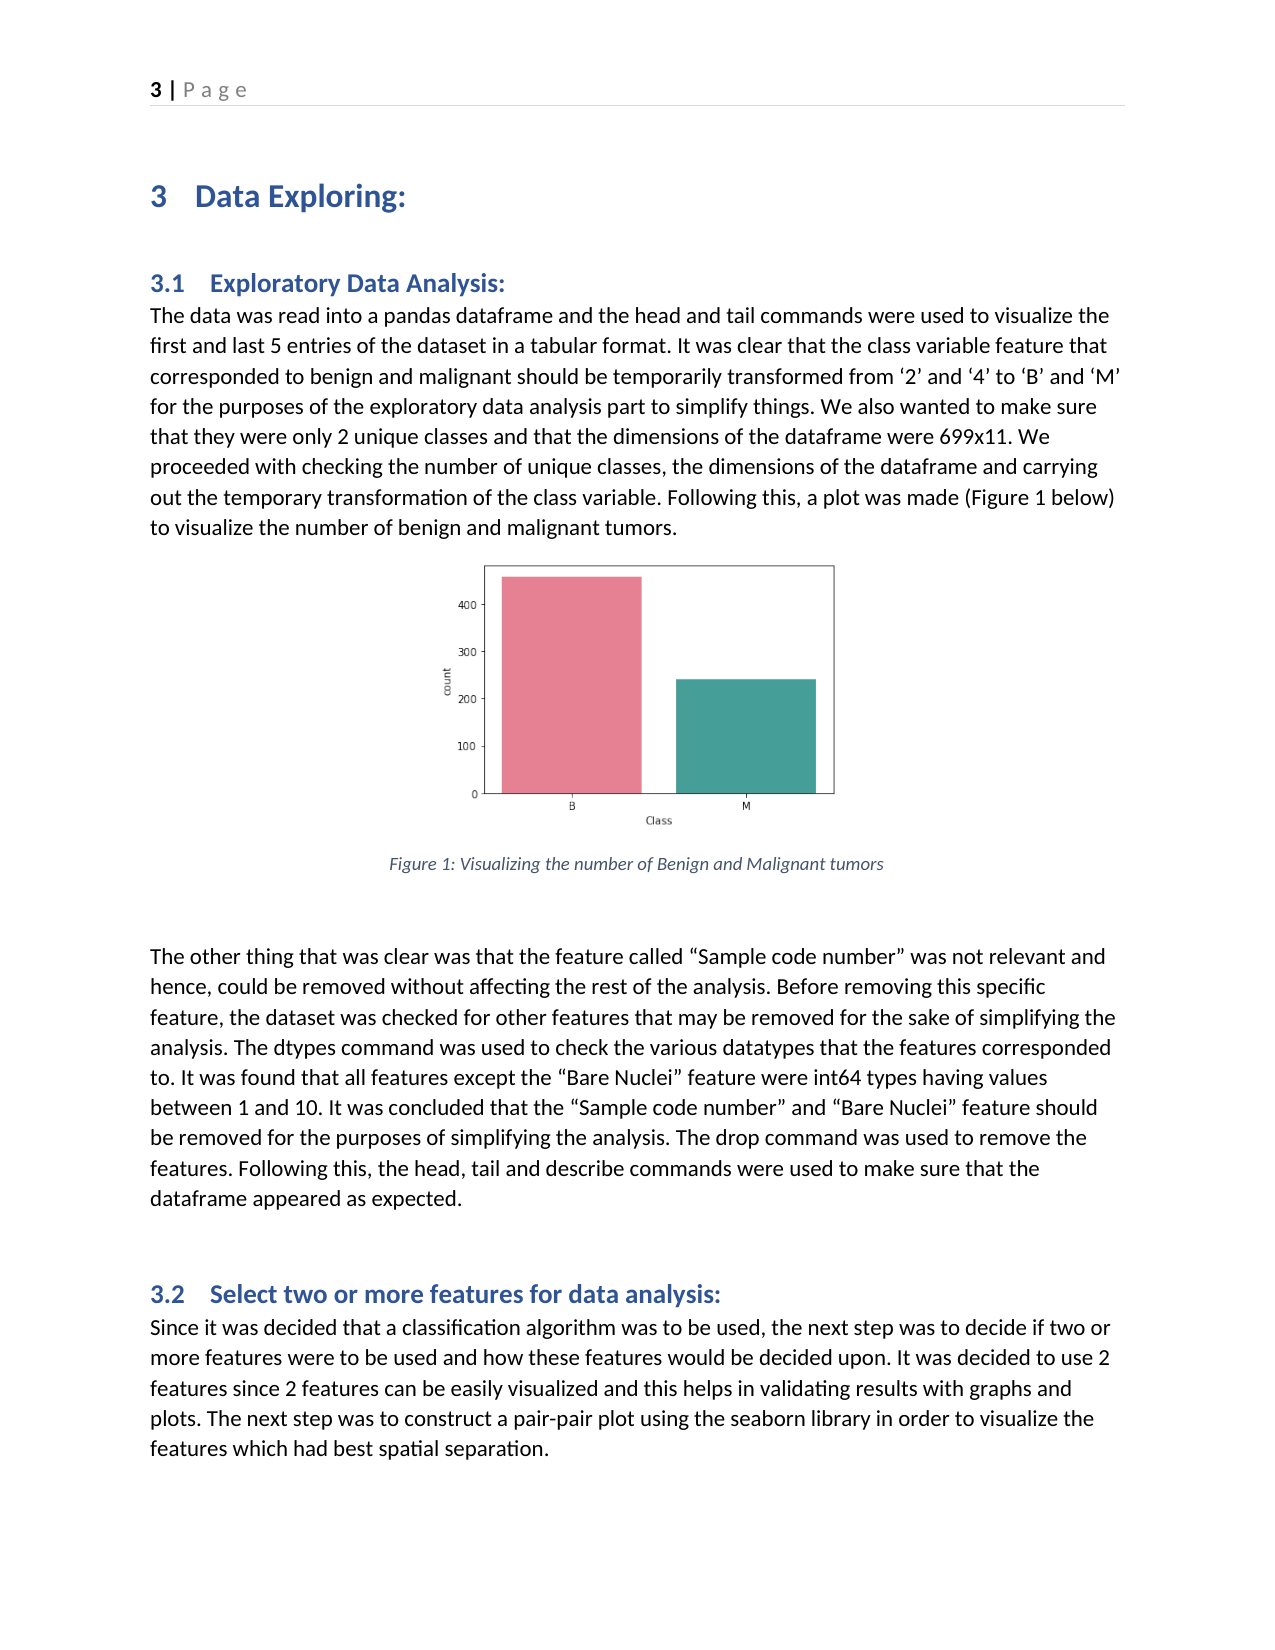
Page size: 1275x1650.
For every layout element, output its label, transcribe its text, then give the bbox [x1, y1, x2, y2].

text The data was read into a pandas dataframe and the head and tail commands were used to visualize the first and last 5 entries of the dataset in a tabular format. It was clear that the class variable feature that corresponded to benign and malignant should be temporarily transformed from ‘2’ and ‘4’ to ‘B’ and ‘M’ for the purposes of the exploratory data analysis part to simplify things. We also wanted to make sure that they were only 2 unique classes and that the dimensions of the dataframe were 699x11. We proceeded with checking the number of unique classes, the dimensions of the dataframe and carrying out the temporary transformation of the class variable. Following this, a plot was made (Figure 1 below) to visualize the number of benign and malignant tumors. [150, 301, 1125, 541]
text The other thing that was clear was that the feature called “Sample code number” was not relevant and hence, could be removed without affecting the rest of the analysis. Before removing this specific feature, the dataset was checked for other features that may be removed for the sake of simplifying the analysis. The dtypes command was used to check the various datatypes that the features corresponded to. It was found that all features except the “Bare Nuclei” feature were int64 types having values between 1 and 10. It was concluded that the “Sample code number” and “Bare Nuclei” feature should be removed for the purposes of simplifying the analysis. The drop command was used to remove the features. Following this, the head, tail and describe commands were used to make sure that the dataframe appeared as expected. [150, 942, 1125, 1212]
subtitle Exploratory Data Analysis: [150, 266, 1125, 299]
subtitle Select two or more features for data analysis: [150, 1278, 1125, 1311]
picture [435, 559, 841, 833]
text Since it was decided that a classification algorithm was to be used, the next step was to decide if two or more features were to be used and how these features would be decided upon. It was decided to use 2 features since 2 features can be easily visualized and this helps in validating results with graphs and plots. The next step was to construct a pair-pair plot using the seaborn library in order to visualize the features which had best spatial separation. [150, 1313, 1125, 1462]
subtitle Data Exploring: [150, 175, 1125, 216]
